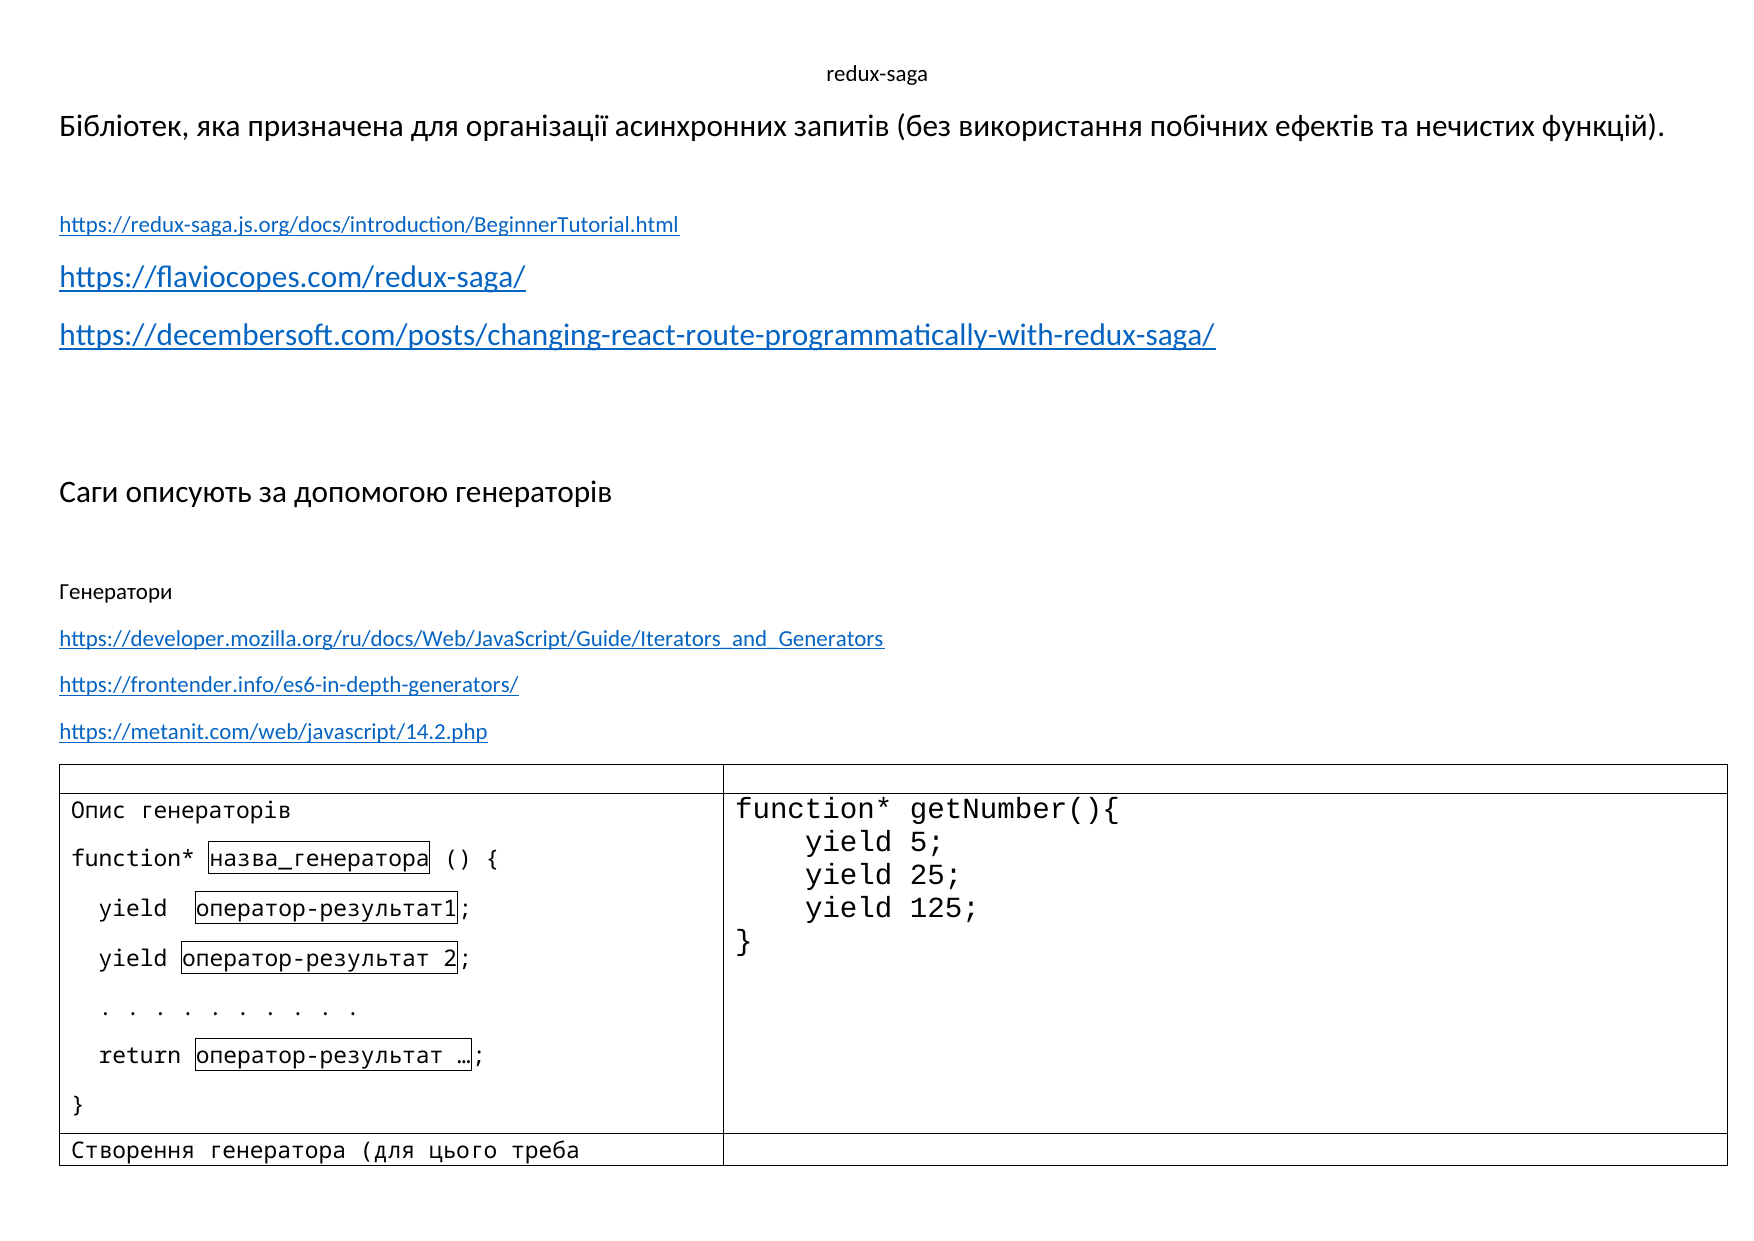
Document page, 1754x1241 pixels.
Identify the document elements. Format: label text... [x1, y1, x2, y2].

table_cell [60, 1134, 723, 1165]
text https://developer.mozilla.org/ru/docs/Web/JavaScript/Guide/Iterators_and_Generators [59, 624, 1695, 652]
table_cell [724, 1134, 1727, 1165]
table_cell Опис генераторів function* назва_генератора () { yield оператор-результат1; yield оператор-результат 2; . . . . . . . . . . return оператор-результат …; } [60, 794, 723, 1132]
table_cell function* getNumber(){ yield 5; yield 25; yield 125; } [724, 794, 1727, 1132]
text https://decembersoft.com/posts/changing-react-route-programmatically-with-redux-saga/ [59, 315, 1695, 353]
table_header [724, 765, 1727, 793]
text Генератори [59, 577, 1695, 605]
table_header [60, 765, 723, 793]
text Бібліотек, яка призначена для організації асинхронних запитів (без використання побічних ефектів та нечистих функцій). [59, 106, 1695, 144]
text Саги описують за допомогою генераторів [59, 431, 1695, 510]
text redux-saga [59, 59, 1695, 87]
text https://flaviocopes.com/redux-saga/ [59, 257, 1695, 296]
text https://frontender.info/es6-in-depth-generators/ [59, 671, 1695, 698]
text https://metanit.com/web/javascript/14.2.php [59, 717, 1695, 745]
text https://redux-saga.js.org/docs/introduction/BeginnerTutorial.html [59, 211, 1695, 239]
